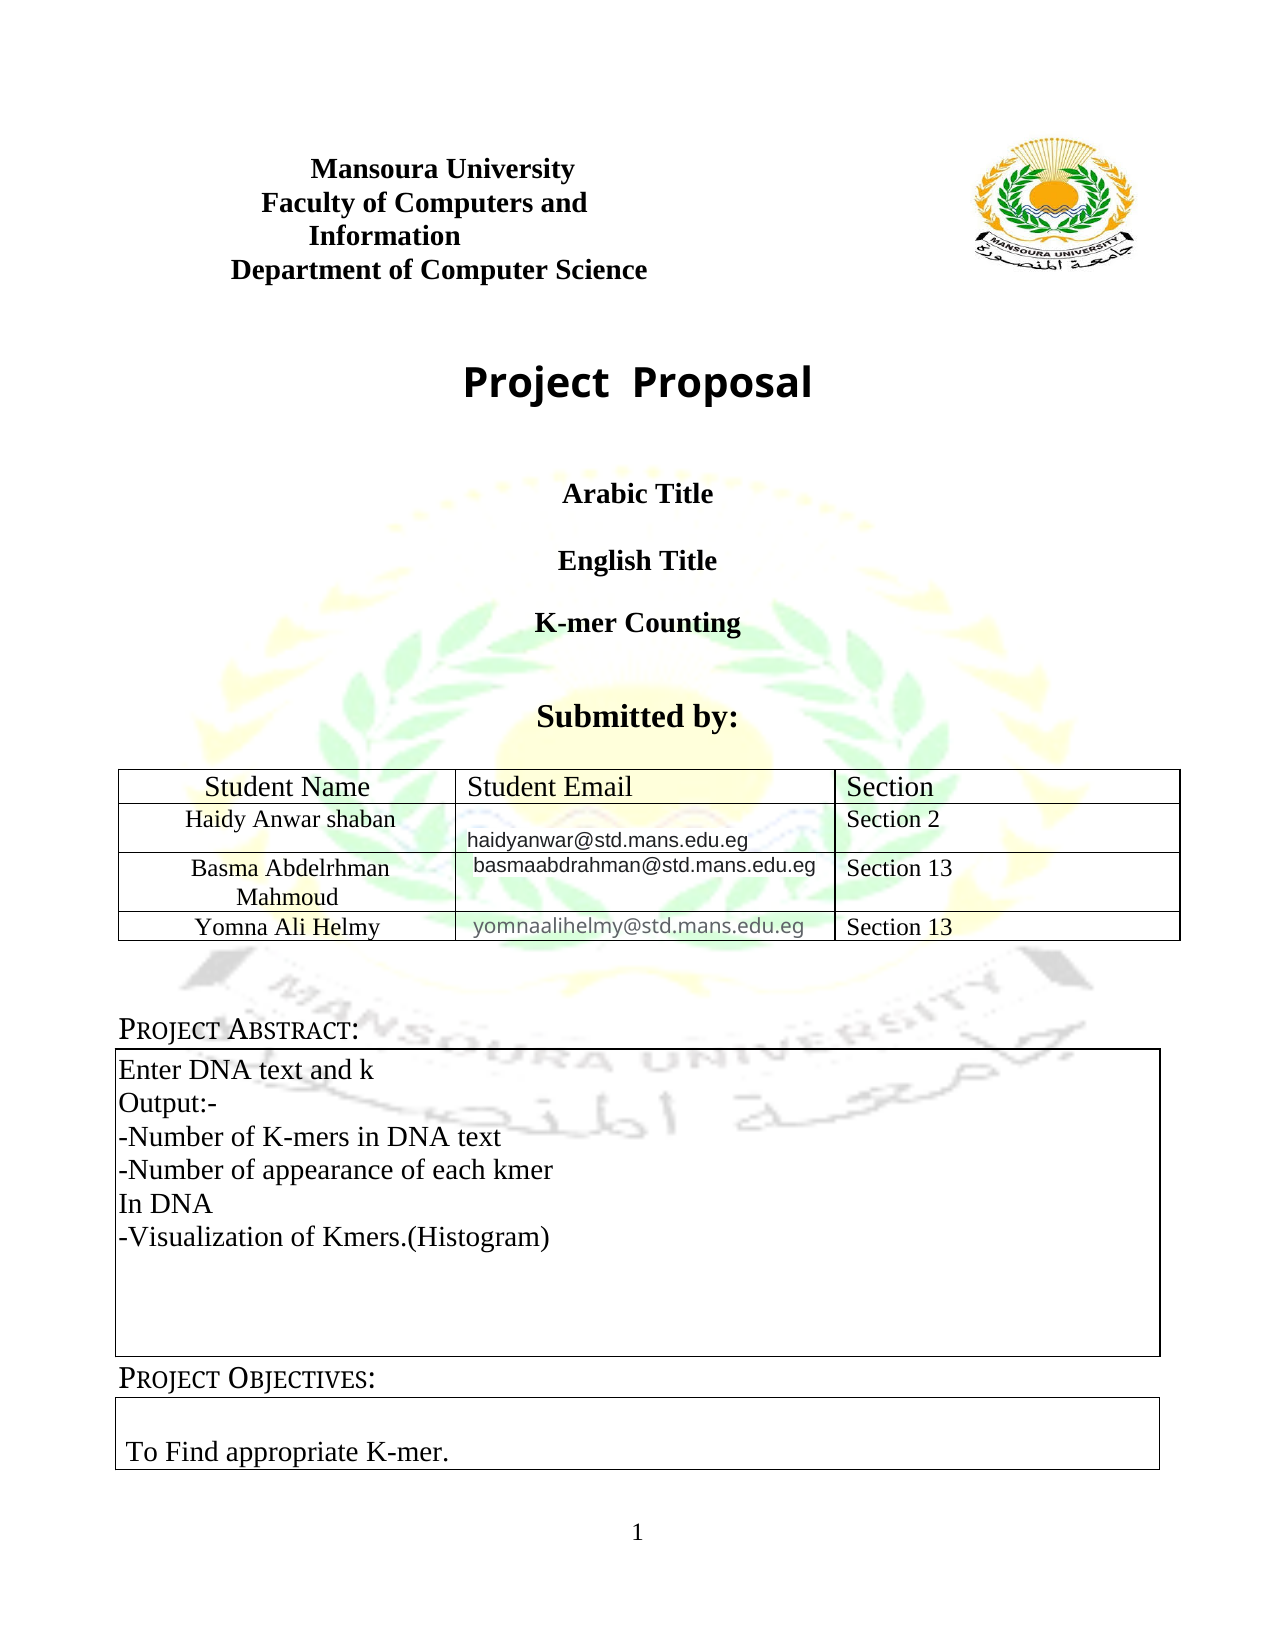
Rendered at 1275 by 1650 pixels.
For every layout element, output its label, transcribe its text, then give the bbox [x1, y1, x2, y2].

text Faculty of Computers and Information [118, 185, 651, 252]
table_cell Section 2 [836, 804, 1179, 852]
table_cell yomnaalihelmy@std.mans.edu.eg [456, 912, 834, 940]
table_header Section [836, 770, 1179, 803]
table_cell Section 13 [836, 912, 1179, 940]
text Output:- [118, 1085, 1157, 1119]
text To Find appropriate K-mer. [116, 1431, 1159, 1469]
table_header Student Email [456, 770, 834, 803]
subtitle Submitted by: [118, 697, 1157, 735]
text -Number of appearance of each kmer [118, 1152, 1157, 1186]
text Project Abstract: [118, 1008, 1157, 1048]
subtitle K-mer Counting [118, 606, 1157, 639]
text Project Proposal [118, 352, 1157, 409]
text -Number of K-mers in DNA text [118, 1119, 1157, 1152]
table_header Student Name [119, 770, 455, 803]
table_cell basmaabdrahman@std.mans.edu.eg [456, 853, 834, 911]
table_cell Section 13 [836, 853, 1179, 911]
text Project Objectives: [118, 1357, 1157, 1397]
subtitle Arabic Title [118, 476, 1157, 510]
subtitle English Title [118, 543, 1157, 577]
text -Visualization of Kmers.(Histogram) [118, 1219, 1157, 1253]
table_cell Haidy Anwar shaban [119, 804, 455, 852]
text Department of Computer Science [118, 252, 651, 285]
table_cell Yomna Ali Helmy [119, 912, 455, 940]
text Mansoura University [118, 151, 651, 185]
picture [964, 131, 1144, 276]
table_cell Basma Abdelrhman Mahmoud [119, 853, 455, 911]
table_cell haidyanwar@std.mans.edu.eg‏ [456, 804, 834, 852]
text In DNA [118, 1186, 1157, 1219]
text Enter DNA text and k [116, 1050, 1159, 1085]
